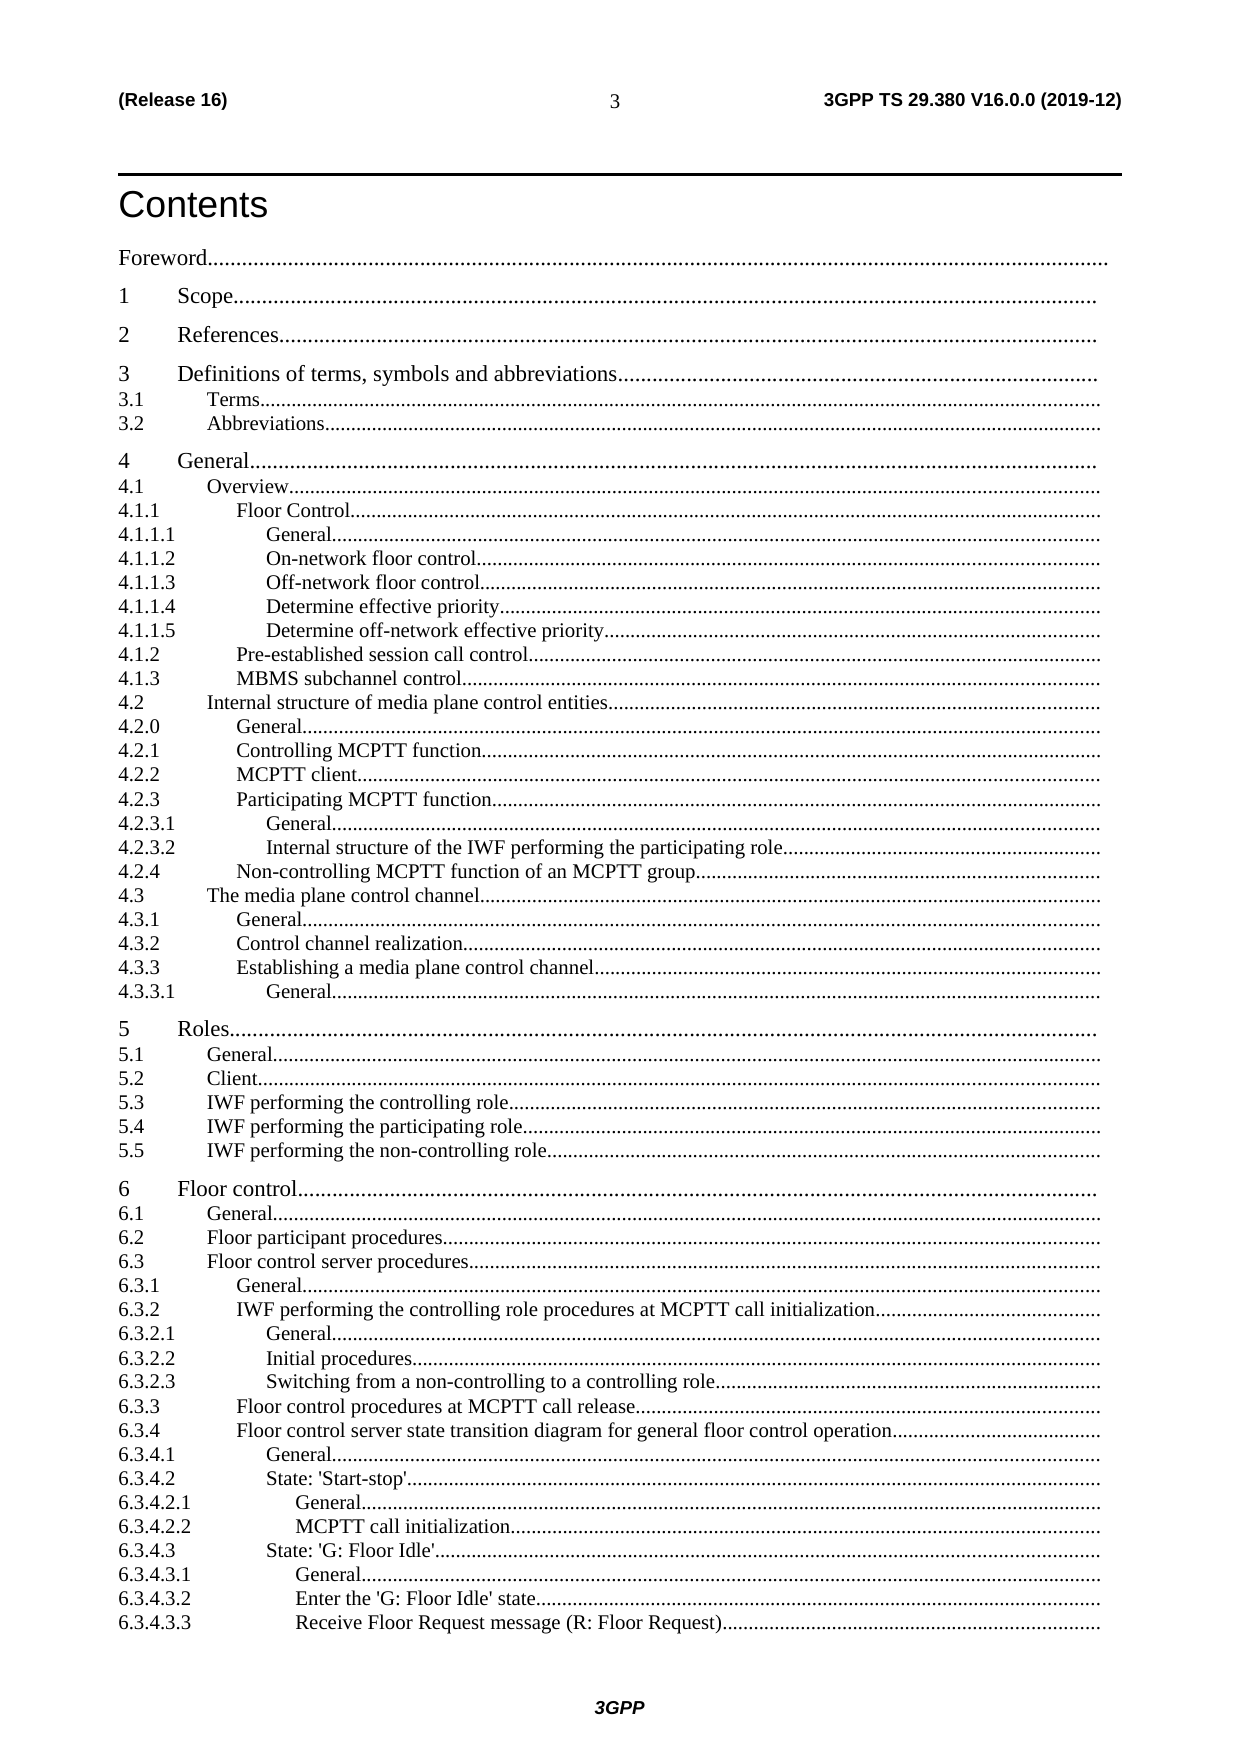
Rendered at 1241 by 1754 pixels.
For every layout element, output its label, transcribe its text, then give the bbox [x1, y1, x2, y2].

text Contents [118, 176, 1122, 225]
